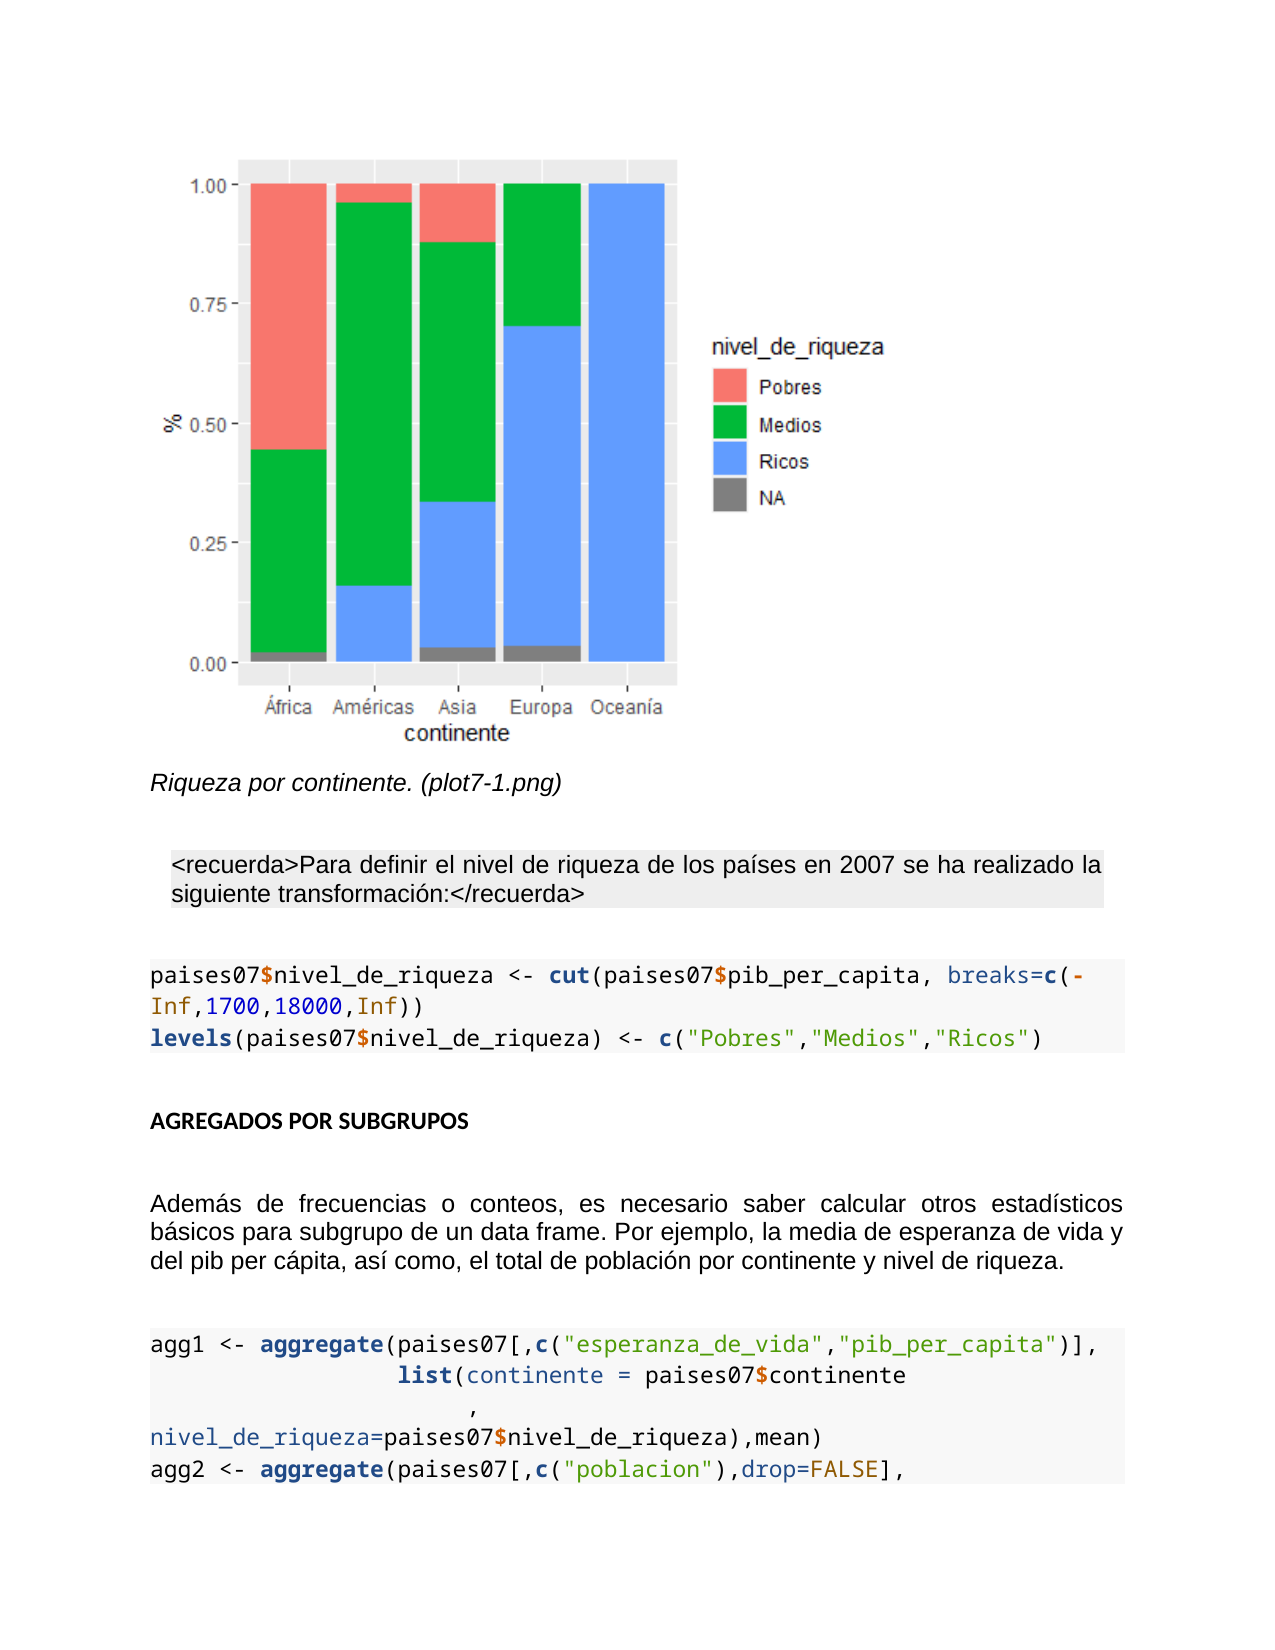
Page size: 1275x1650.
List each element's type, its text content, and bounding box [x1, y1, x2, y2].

picture [150, 150, 908, 757]
text <recuerda>Para definir el nivel de riqueza de los países en 2007 se ha realizado la siguiente transformación:</recuerda> [171, 850, 1104, 908]
text Además de frecuencias o conteos, es necesario saber calcular otros estadísticos básicos para subgrupo de un data frame. Por ejemplo, la media de esperanza de vida y del pib per cápita, así como, el total de población por continente y nivel de riqueza. [150, 1189, 1125, 1275]
subtitle AGREGADOS POR SUBGRUPOS [150, 1105, 1125, 1136]
text paises07$nivel_de_riqueza <- cut(paises07$pib_per_capita, breaks=c(-Inf,1700,18000,Inf)) levels(paises07$nivel_de_riqueza) <- c("Pobres","Medios","Ricos") [425, 959, 1125, 1053]
text Riqueza por continente. (plot7-1.png) [150, 768, 1125, 797]
